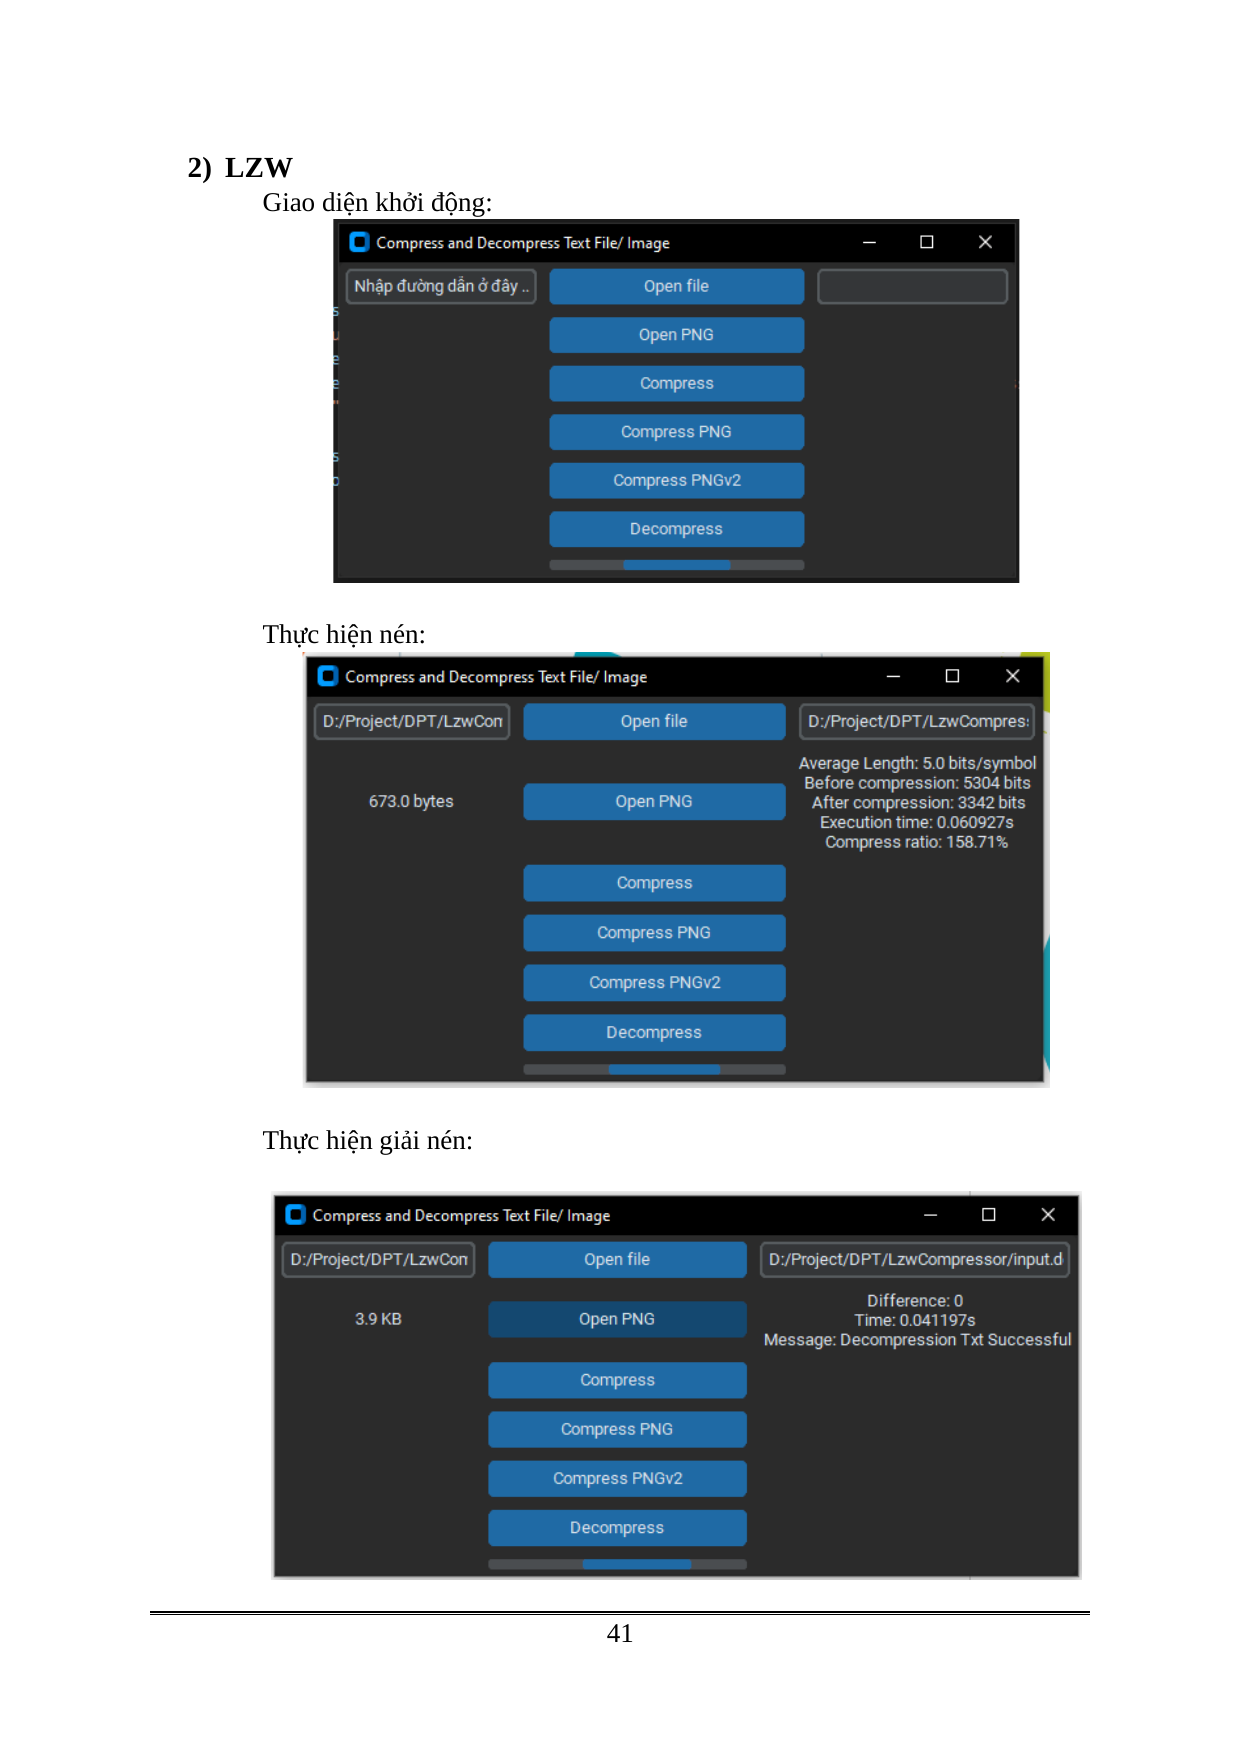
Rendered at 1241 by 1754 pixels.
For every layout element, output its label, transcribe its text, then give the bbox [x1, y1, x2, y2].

picture [333, 219, 1020, 583]
picture [302, 652, 1050, 1088]
list Thực hiện nén: [262, 618, 1090, 649]
picture [270, 1191, 1082, 1580]
list Thực hiện giải nén: [262, 1124, 1090, 1155]
list LZW [187, 150, 1090, 183]
list Giao diện khởi động: [262, 186, 1090, 217]
